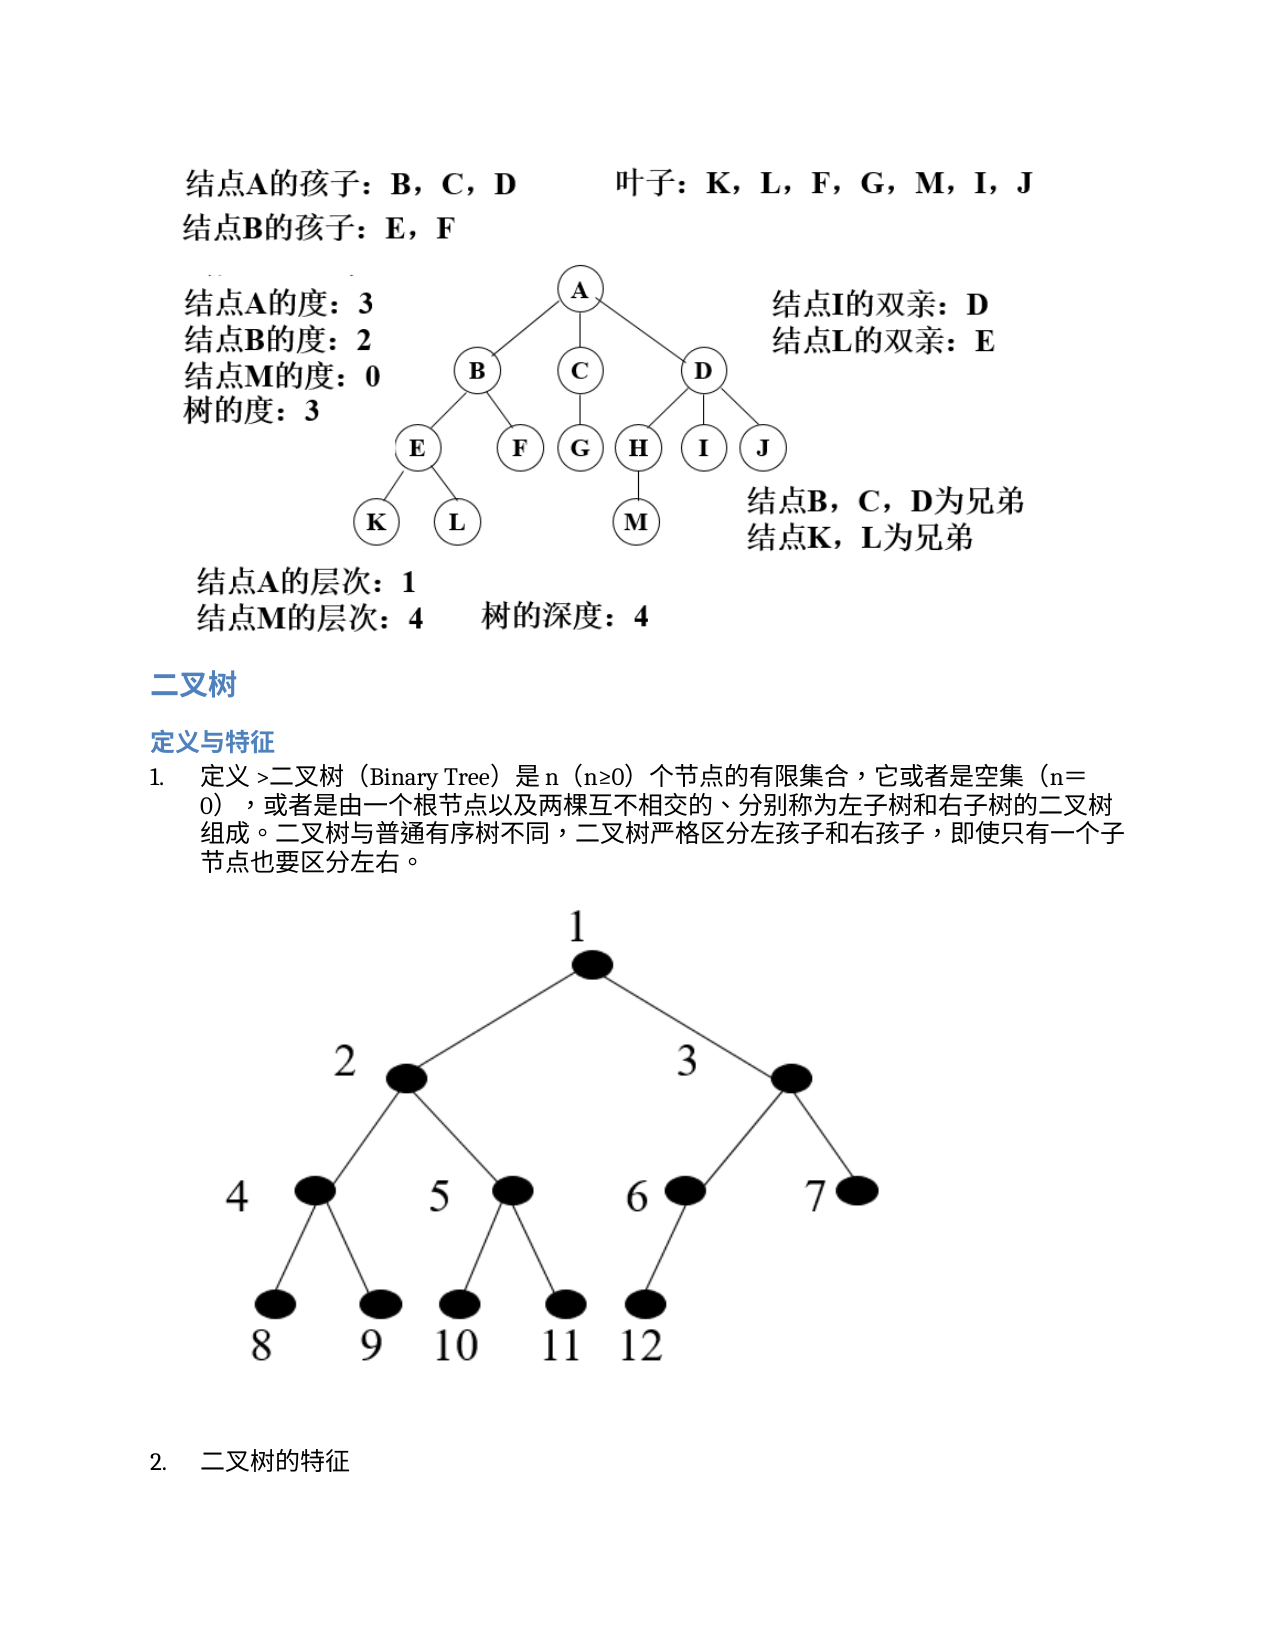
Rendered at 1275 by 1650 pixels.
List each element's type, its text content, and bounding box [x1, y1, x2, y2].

picture [168, 881, 1044, 1427]
subtitle 二叉树 [150, 664, 1125, 704]
subtitle 定义与特征 [150, 725, 1125, 759]
picture [168, 150, 1044, 644]
list 二叉树的特征 [150, 1447, 1125, 1476]
list 定义 >二叉树（Binary Tree）是n（n≥0）个节点的有限集合，它或者是空集（n＝0），或者是由一个根节点以及两棵互不相交的、分别称为左子树和右子树的二叉树组成。二叉树与普通有序树不同，二叉树严格区分左孩子和右孩子，即使只有一个子节点也要区分左右。 [150, 763, 1125, 878]
